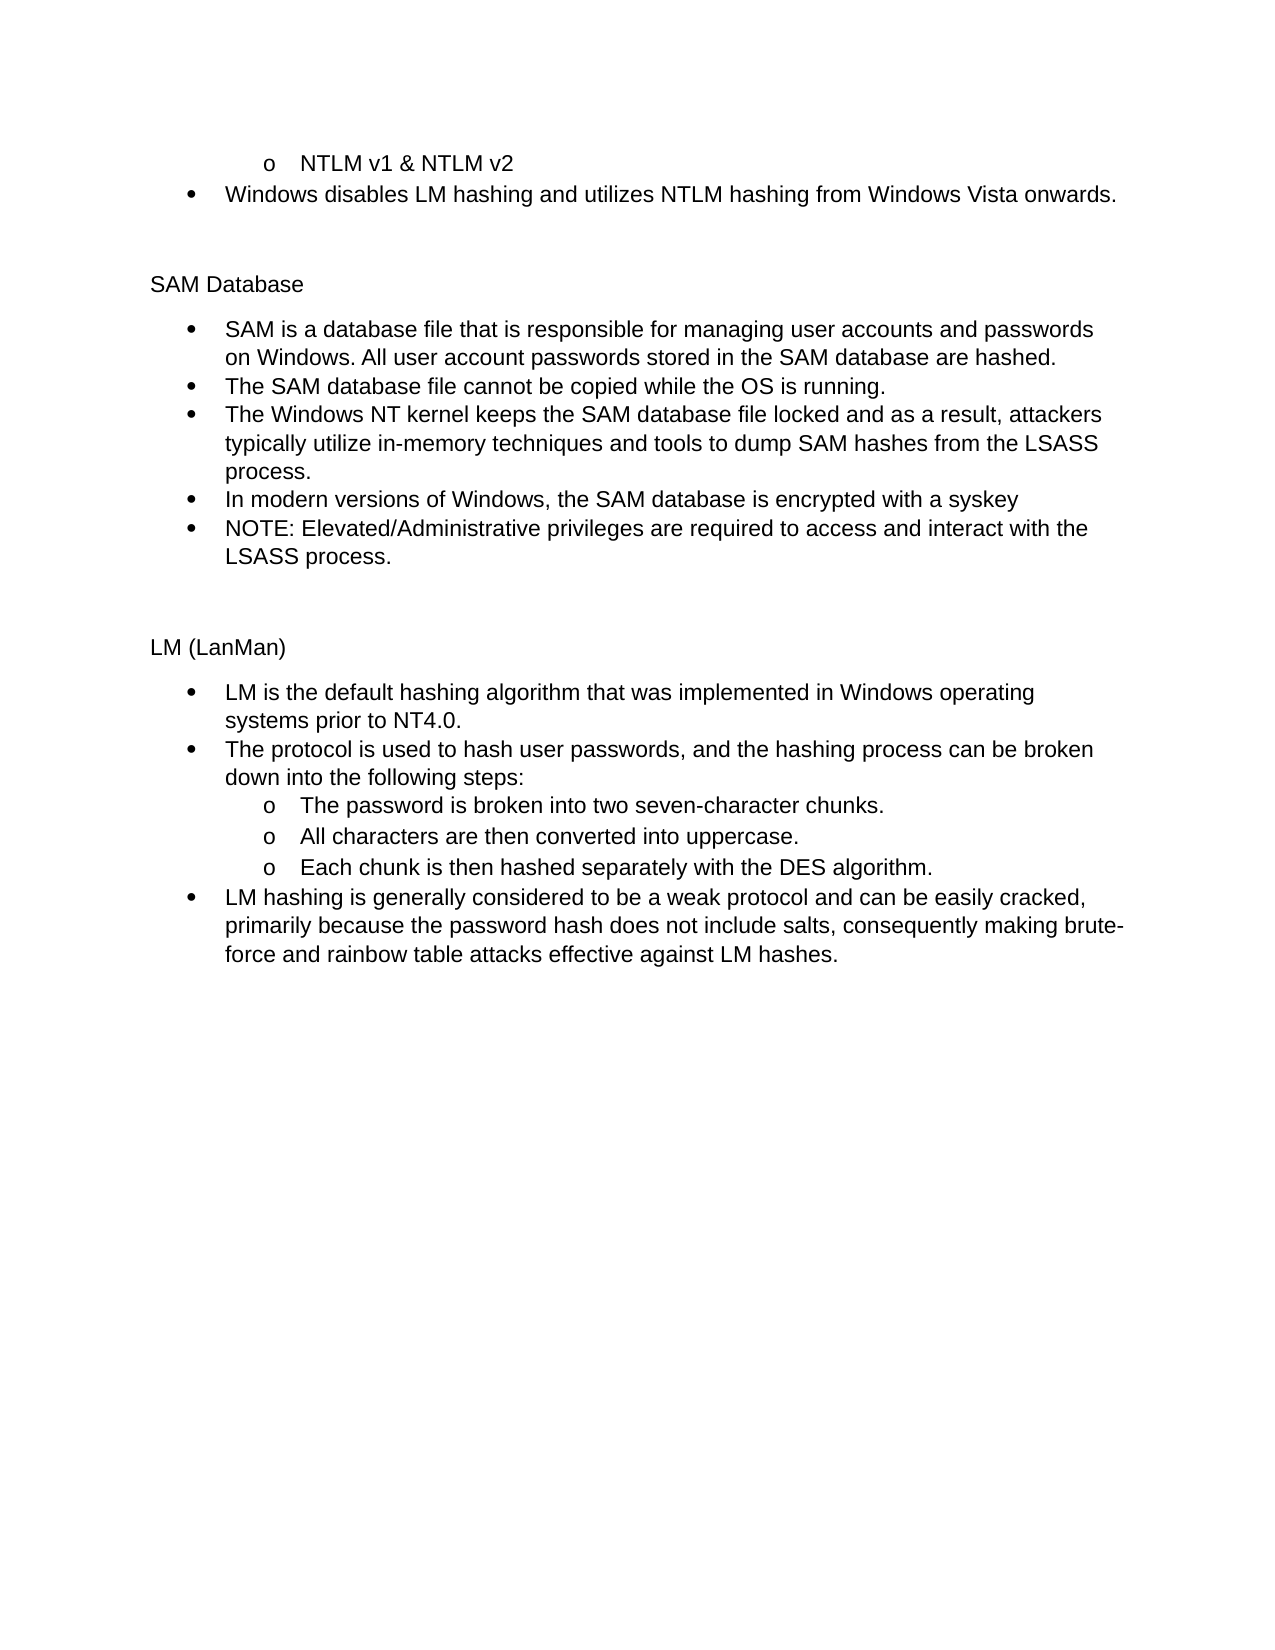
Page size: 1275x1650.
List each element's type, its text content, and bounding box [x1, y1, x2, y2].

list The Windows NT kernel keeps the SAM database file locked and as a result, attackers typically utilize in-memory techniques and tools to dump SAM hashes from the LSASS process. [187, 401, 1125, 484]
list Each chunk is then hashed separately with the DES algorithm. [262, 853, 1125, 882]
list The password is broken into two seven-character chunks. [262, 792, 1125, 821]
list NTLM v1 & NTLM v2 [262, 150, 1125, 178]
list SAM is a database file that is responsible for managing user accounts and passwords on Windows. All user account passwords stored in the SAM database are hashed. [187, 316, 1125, 371]
list Windows disables LM hashing and utilizes NTLM hashing from Windows Vista onwards. [187, 181, 1125, 207]
text SAM Database [150, 271, 1125, 297]
text LM (LanMan) [150, 633, 1125, 660]
list NOTE: Elevated/Administrative privileges are required to access and interact with the LSASS process. [187, 515, 1125, 570]
list LM hashing is generally considered to be a weak protocol and can be easily cracked, primarily because the password hash does not include salts, consequently making brute-force and rainbow table attacks effective against LM hashes. [187, 884, 1125, 967]
list LM is the default hashing algorithm that was implemented in Windows operating systems prior to NT4.0. [187, 679, 1125, 733]
list In modern versions of Windows, the SAM database is encrypted with a syskey [187, 486, 1125, 513]
list The protocol is used to hash user passwords, and the hashing process can be broken down into the following steps: [187, 736, 1125, 790]
list The SAM database file cannot be copied while the OS is running. [187, 373, 1125, 399]
list All characters are then converted into uppercase. [262, 823, 1125, 851]
